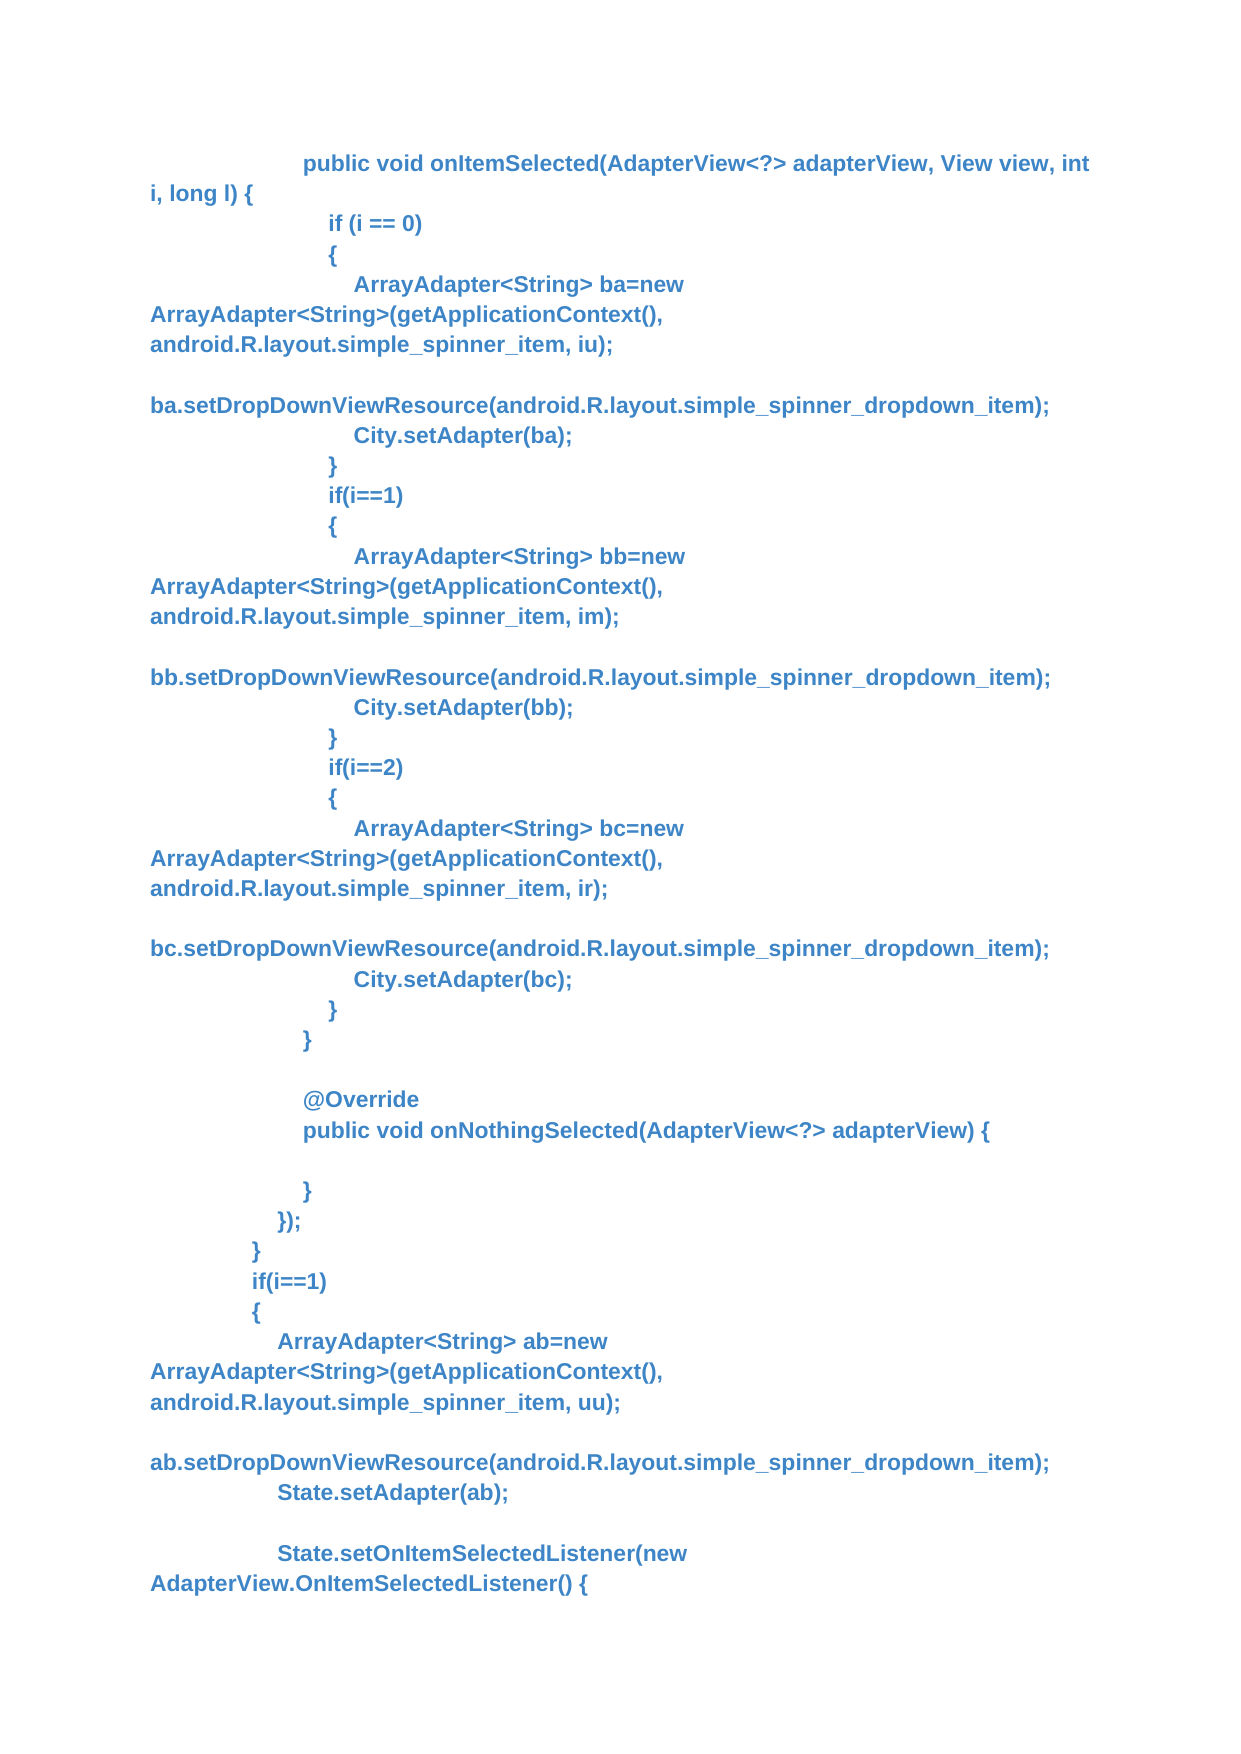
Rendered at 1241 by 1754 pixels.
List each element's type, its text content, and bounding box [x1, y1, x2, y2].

text if(i==1) [150, 482, 1090, 509]
text } [150, 996, 1090, 1022]
text public void onNothingSelected(AdapterView<?> adapterView) { [150, 1117, 1090, 1143]
text bc.setDropDownViewResource(android.R.layout.simple_spinner_dropdown_item); [150, 905, 1090, 962]
text State.setOnItemSelectedListener(new AdapterView.OnItemSelectedListener() { [150, 1539, 1090, 1596]
text { [150, 784, 1090, 811]
text { [150, 241, 1090, 267]
text } [150, 1177, 1090, 1203]
text }); [150, 1207, 1090, 1234]
text { [150, 512, 1090, 539]
text if (i == 0) [150, 210, 1090, 237]
text { [150, 1298, 1090, 1324]
text } [150, 724, 1090, 750]
text ab.setDropDownViewResource(android.R.layout.simple_spinner_dropdown_item); [150, 1419, 1090, 1475]
text } [150, 1237, 1090, 1264]
text @Override [150, 1086, 1090, 1113]
text bb.setDropDownViewResource(android.R.layout.simple_spinner_dropdown_item); [150, 633, 1090, 690]
text } [150, 1026, 1090, 1052]
text if(i==1) [150, 1268, 1090, 1294]
text ArrayAdapter<String> bb=new ArrayAdapter<String>(getApplicationContext(), android.R.layout.simple_spinner_item, im); [150, 543, 1090, 629]
text City.setAdapter(bb); [150, 694, 1090, 720]
text public void onItemSelected(AdapterView<?> adapterView, View view, int i, long l) { [150, 150, 1090, 207]
text City.setAdapter(ba); [150, 422, 1090, 448]
text } [150, 452, 1090, 478]
text ArrayAdapter<String> ba=new ArrayAdapter<String>(getApplicationContext(), android.R.layout.simple_spinner_item, iu); [150, 271, 1090, 358]
text City.setAdapter(bc); [150, 966, 1090, 992]
text if(i==2) [150, 754, 1090, 781]
text ArrayAdapter<String> ab=new ArrayAdapter<String>(getApplicationContext(), android.R.layout.simple_spinner_item, uu); [150, 1328, 1090, 1415]
text ArrayAdapter<String> bc=new ArrayAdapter<String>(getApplicationContext(), android.R.layout.simple_spinner_item, ir); [150, 814, 1090, 901]
text State.setAdapter(ab); [150, 1479, 1090, 1506]
text ba.setDropDownViewResource(android.R.layout.simple_spinner_dropdown_item); [150, 361, 1090, 418]
